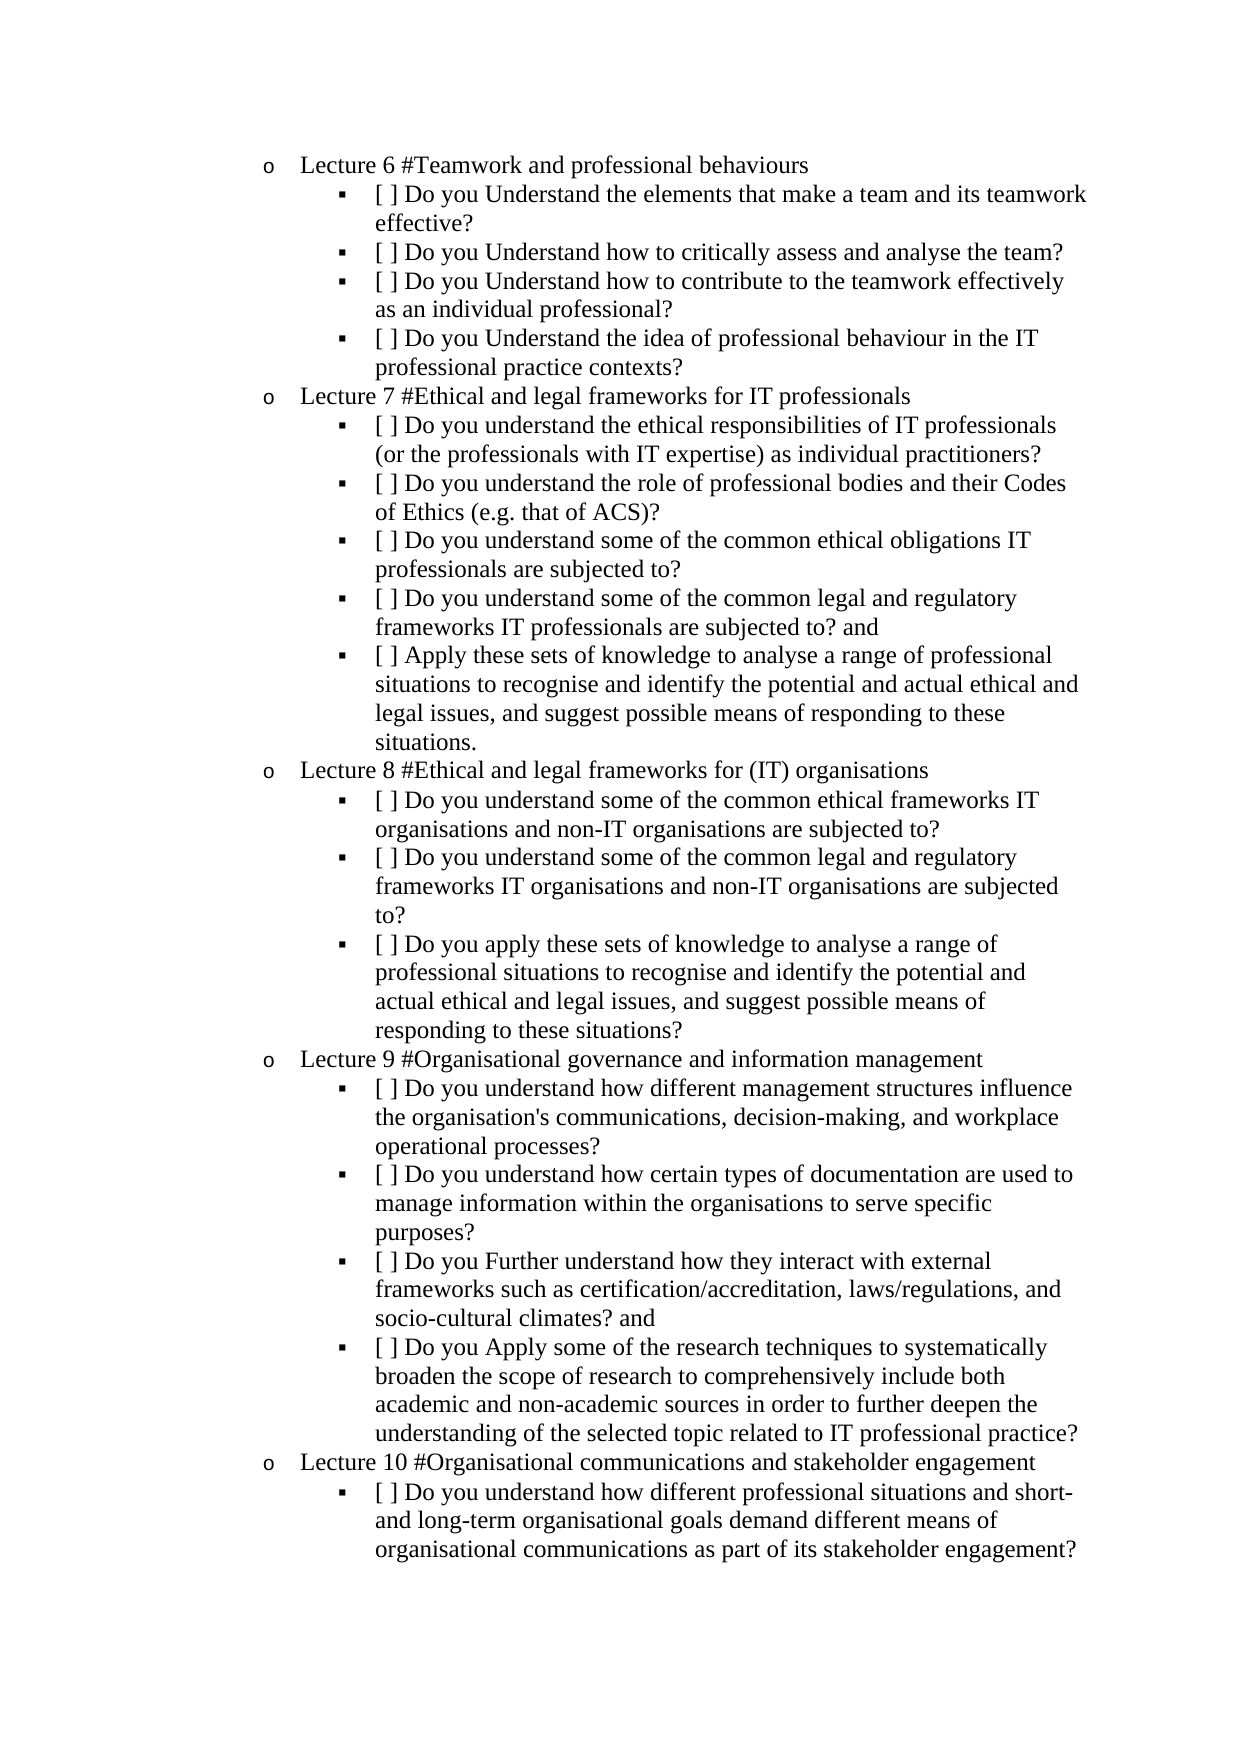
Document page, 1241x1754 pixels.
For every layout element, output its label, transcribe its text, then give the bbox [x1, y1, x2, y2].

list [ ] Do you understand how different professional situations and short- and long-term organisational goals demand different means of organisational communications as part of its stakeholder engagement? [337, 1477, 1090, 1563]
list Lecture 9 #Organisational governance and information management [262, 1044, 1090, 1073]
list [ ] Do you Apply some of the research techniques to systematically broaden the scope of research to comprehensively include both academic and non-academic sources in order to further deepen the understanding of the selected topic related to IT professional practice? [337, 1332, 1090, 1447]
list [ ] Do you understand how certain types of documentation are used to manage information within the organisations to serve specific purposes? [337, 1159, 1090, 1246]
list Lecture 7 #Ethical and legal frameworks for IT professionals [262, 381, 1090, 410]
list [ ] Do you Understand how to contribute to the teamwork effectively as an individual professional? [337, 266, 1090, 323]
list [ ] Do you understand some of the common legal and regulatory frameworks IT organisations and non-IT organisations are subjected to? [337, 842, 1090, 929]
list Lecture 10 #Organisational communications and stakeholder engagement [262, 1447, 1090, 1477]
list [ ] Do you Further understand how they interact with external frameworks such as certification/accreditation, laws/regulations, and socio-cultural climates? and [337, 1246, 1090, 1332]
list [ ] Do you understand some of the common ethical obligations IT professionals are subjected to? [337, 525, 1090, 583]
list [ ] Do you understand how different management structures influence the organisation's communications, decision-making, and workplace operational processes? [337, 1073, 1090, 1159]
list [ ] Do you understand the role of professional bodies and their Codes of Ethics (e.g. that of ACS)? [337, 468, 1090, 525]
list [ ] Do you understand the ethical responsibilities of IT professionals (or the professionals with IT expertise) as individual practitioners? [337, 410, 1090, 468]
list [ ] Do you Understand how to critically assess and analyse the team? [337, 237, 1090, 266]
list [ ] Do you Understand the idea of professional behaviour in the IT professional practice contexts? [337, 323, 1090, 381]
list [ ] Do you apply these sets of knowledge to analyse a range of professional situations to recognise and identify the potential and actual ethical and legal issues, and suggest possible means of responding to these situations? [337, 929, 1090, 1044]
list [ ] Do you Understand the elements that make a team and its teamwork effective? [337, 179, 1090, 237]
list [ ] Do you understand some of the common ethical frameworks IT organisations and non-IT organisations are subjected to? [337, 785, 1090, 842]
list [ ] Do you understand some of the common legal and regulatory frameworks IT professionals are subjected to? and [337, 583, 1090, 640]
list Lecture 6 #Teamwork and professional behaviours [262, 150, 1090, 179]
list [ ] Apply these sets of knowledge to analyse a range of professional situations to recognise and identify the potential and actual ethical and legal issues, and suggest possible means of responding to these situations. [337, 640, 1090, 755]
list Lecture 8 #Ethical and legal frameworks for (IT) organisations [262, 755, 1090, 785]
